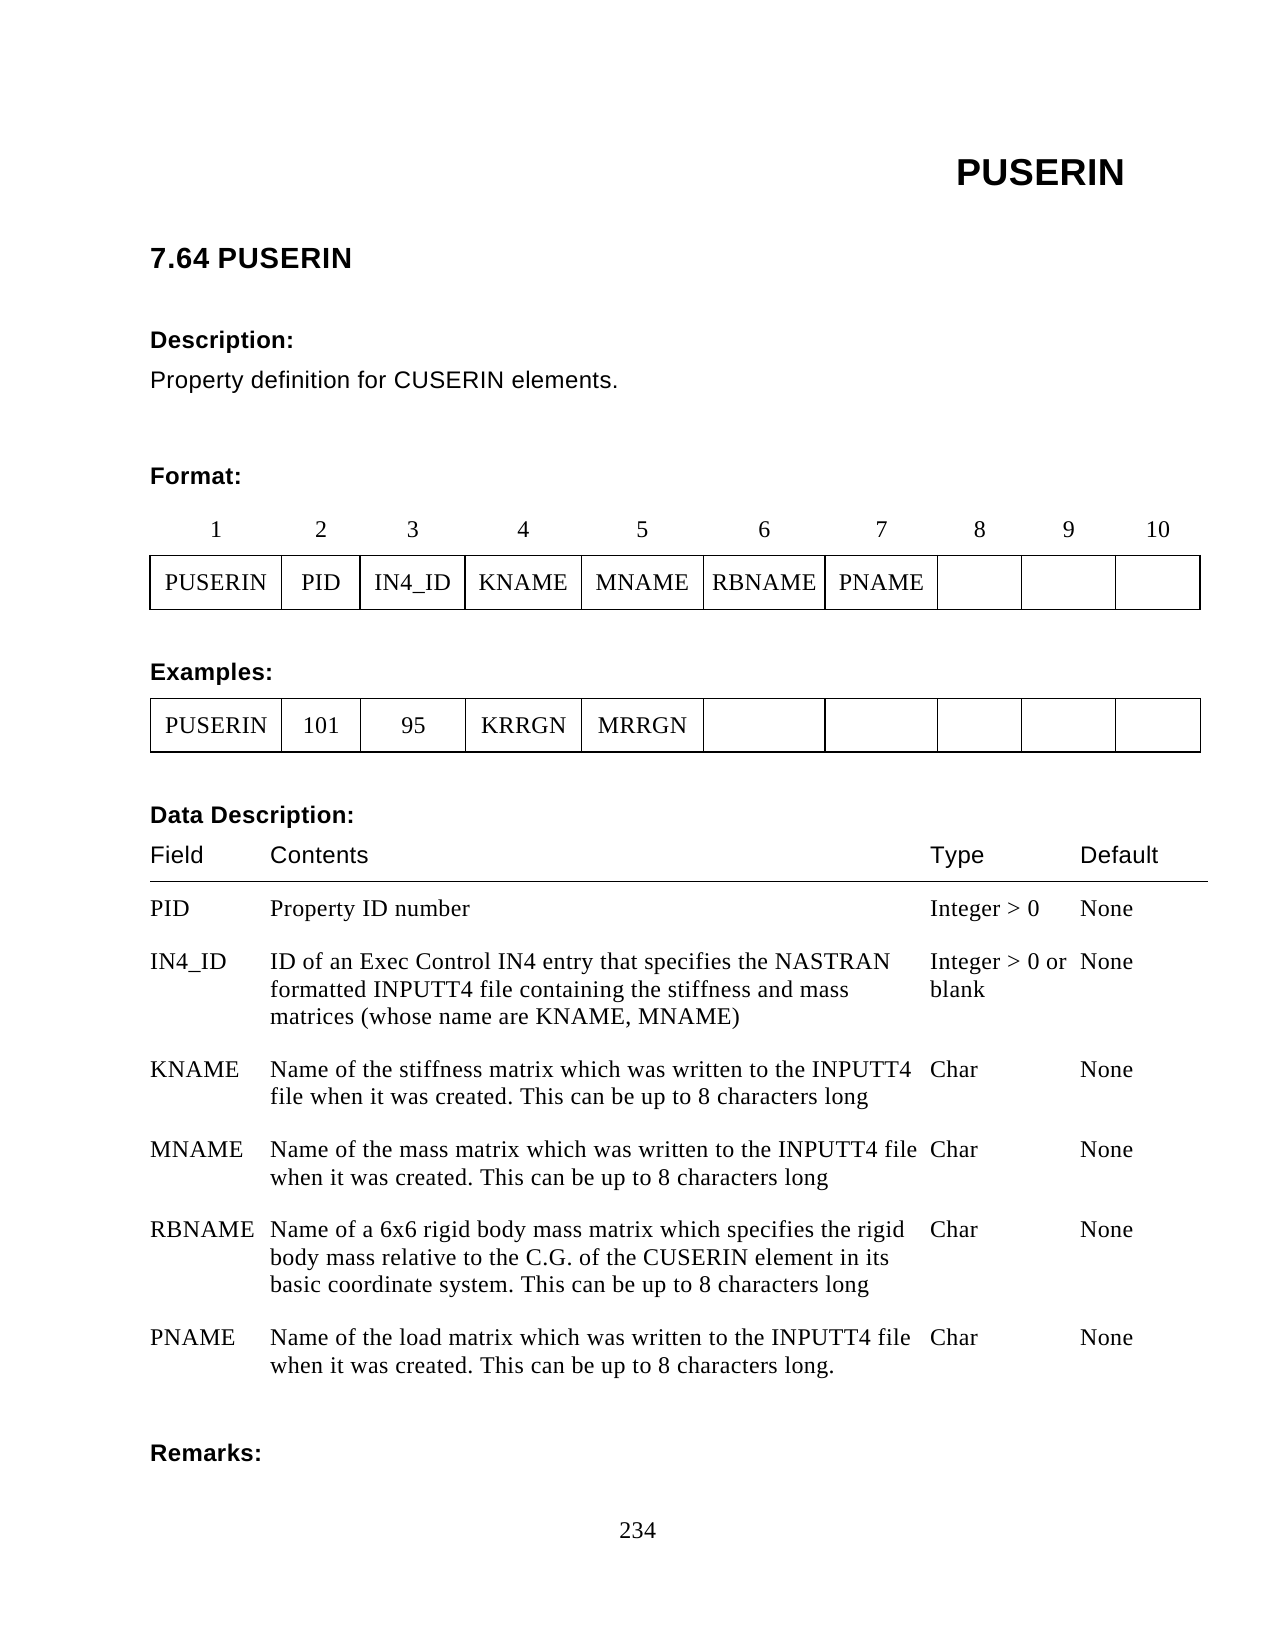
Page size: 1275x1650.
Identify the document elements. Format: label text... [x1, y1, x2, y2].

subtitle PUSERIN [150, 241, 1125, 275]
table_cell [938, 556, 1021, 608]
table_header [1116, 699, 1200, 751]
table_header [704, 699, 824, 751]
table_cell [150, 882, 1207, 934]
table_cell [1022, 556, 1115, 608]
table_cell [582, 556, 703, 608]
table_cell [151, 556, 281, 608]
text Examples: [150, 658, 1125, 685]
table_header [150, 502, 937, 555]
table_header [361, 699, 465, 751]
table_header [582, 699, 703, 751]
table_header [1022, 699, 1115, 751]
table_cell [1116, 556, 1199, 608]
text Remarks: [150, 1439, 1125, 1467]
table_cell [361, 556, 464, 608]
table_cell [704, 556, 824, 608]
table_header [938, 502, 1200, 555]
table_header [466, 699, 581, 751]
text Format: [150, 462, 1125, 490]
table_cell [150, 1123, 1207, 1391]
text PUSERIN [150, 150, 1125, 193]
text Property definition for CUSERIN elements. [150, 366, 1125, 393]
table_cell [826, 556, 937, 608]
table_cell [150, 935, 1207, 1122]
text Description: [150, 326, 1125, 353]
text Data Description: [150, 801, 1125, 828]
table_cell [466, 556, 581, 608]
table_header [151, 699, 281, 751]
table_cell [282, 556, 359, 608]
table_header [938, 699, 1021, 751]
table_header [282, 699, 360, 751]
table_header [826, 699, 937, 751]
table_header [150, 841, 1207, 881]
